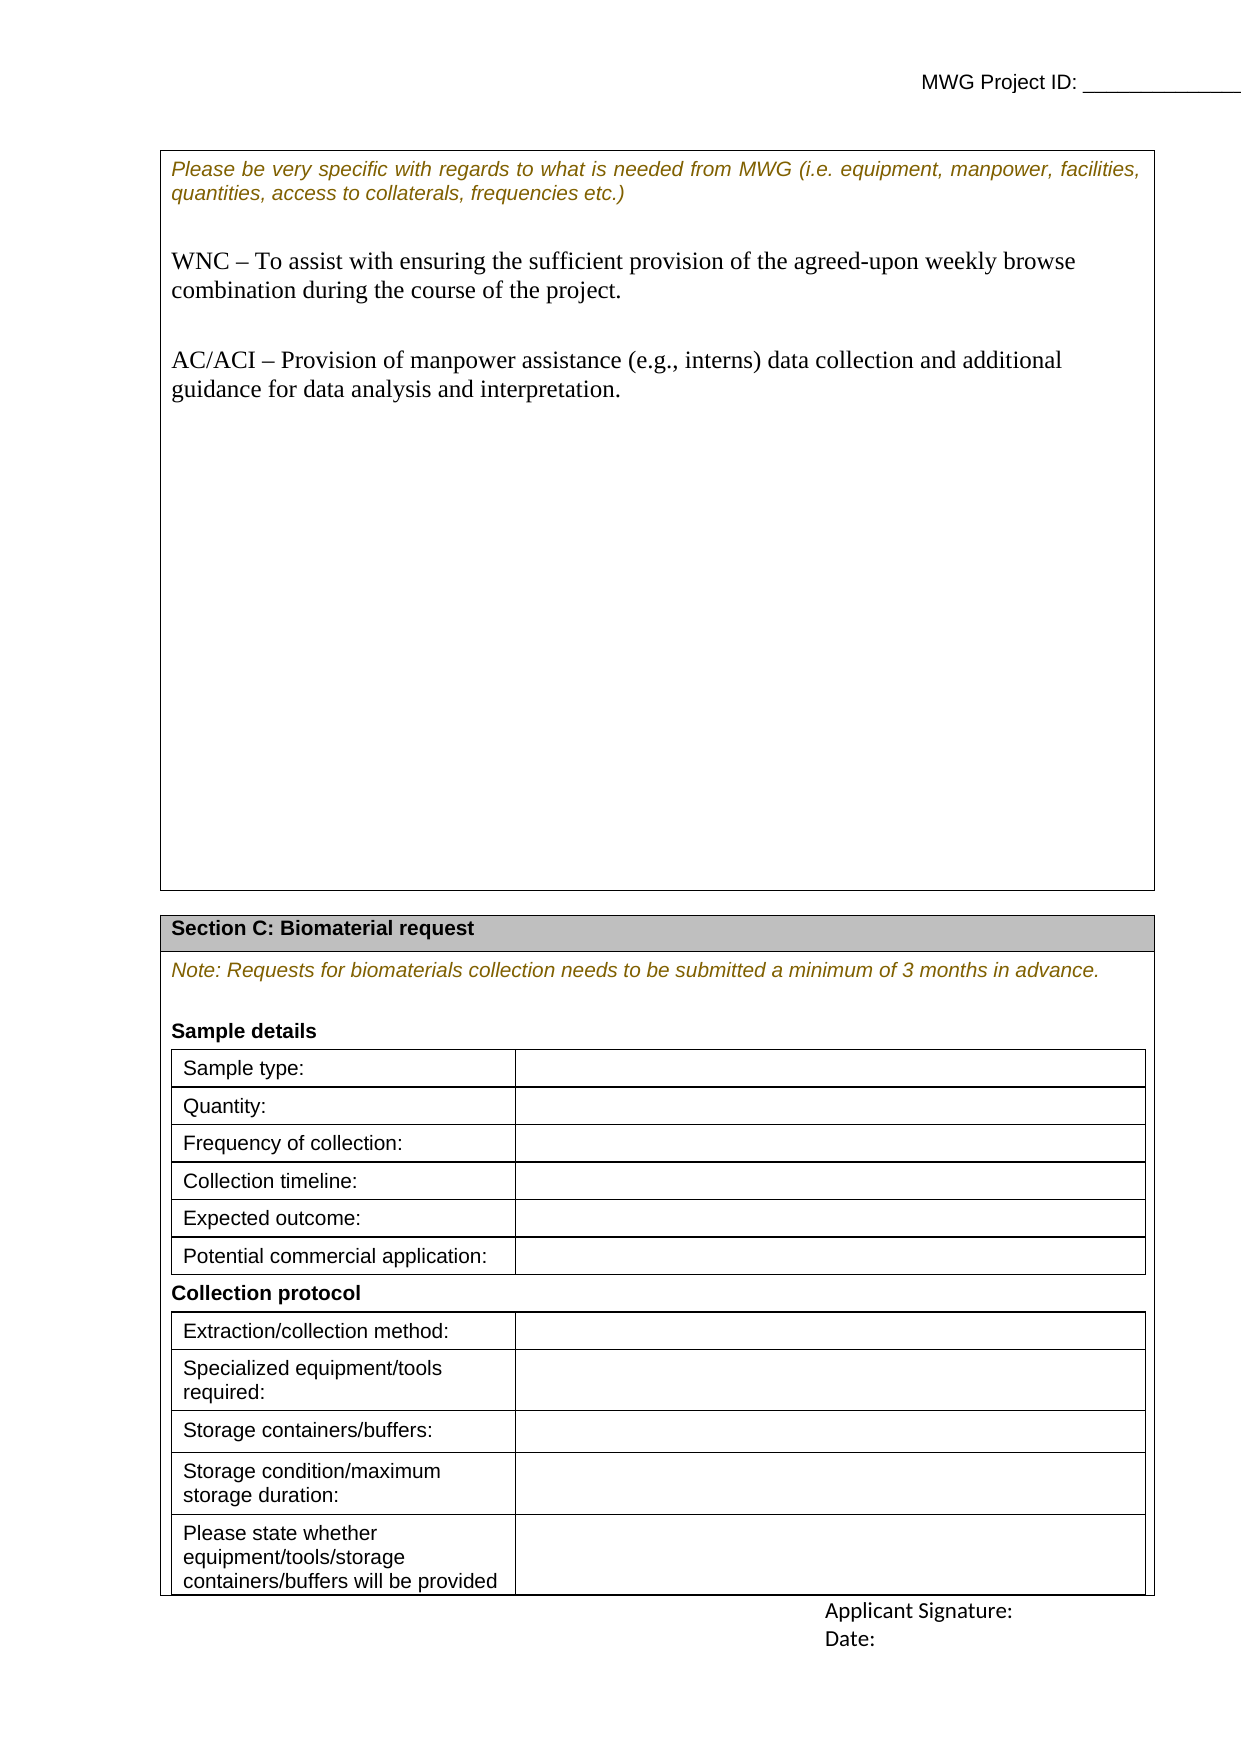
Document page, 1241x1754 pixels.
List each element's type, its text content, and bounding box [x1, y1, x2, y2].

table_header Section C: Biomaterial request [161, 916, 1154, 951]
table_cell Please be very specific with regards to what is needed from MWG (i.e. equipment, manpower, facilities, quantities, access to collaterals, frequencies etc.) WNC – To assist with ensuring the sufficient provision of the agreed-upon weekly browse combination during the course of the project. AC/ACI – Provision of manpower assistance (e.g., interns) data collection and additional guidance for data analysis and interpretation. [161, 151, 1154, 889]
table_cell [161, 952, 1154, 1595]
